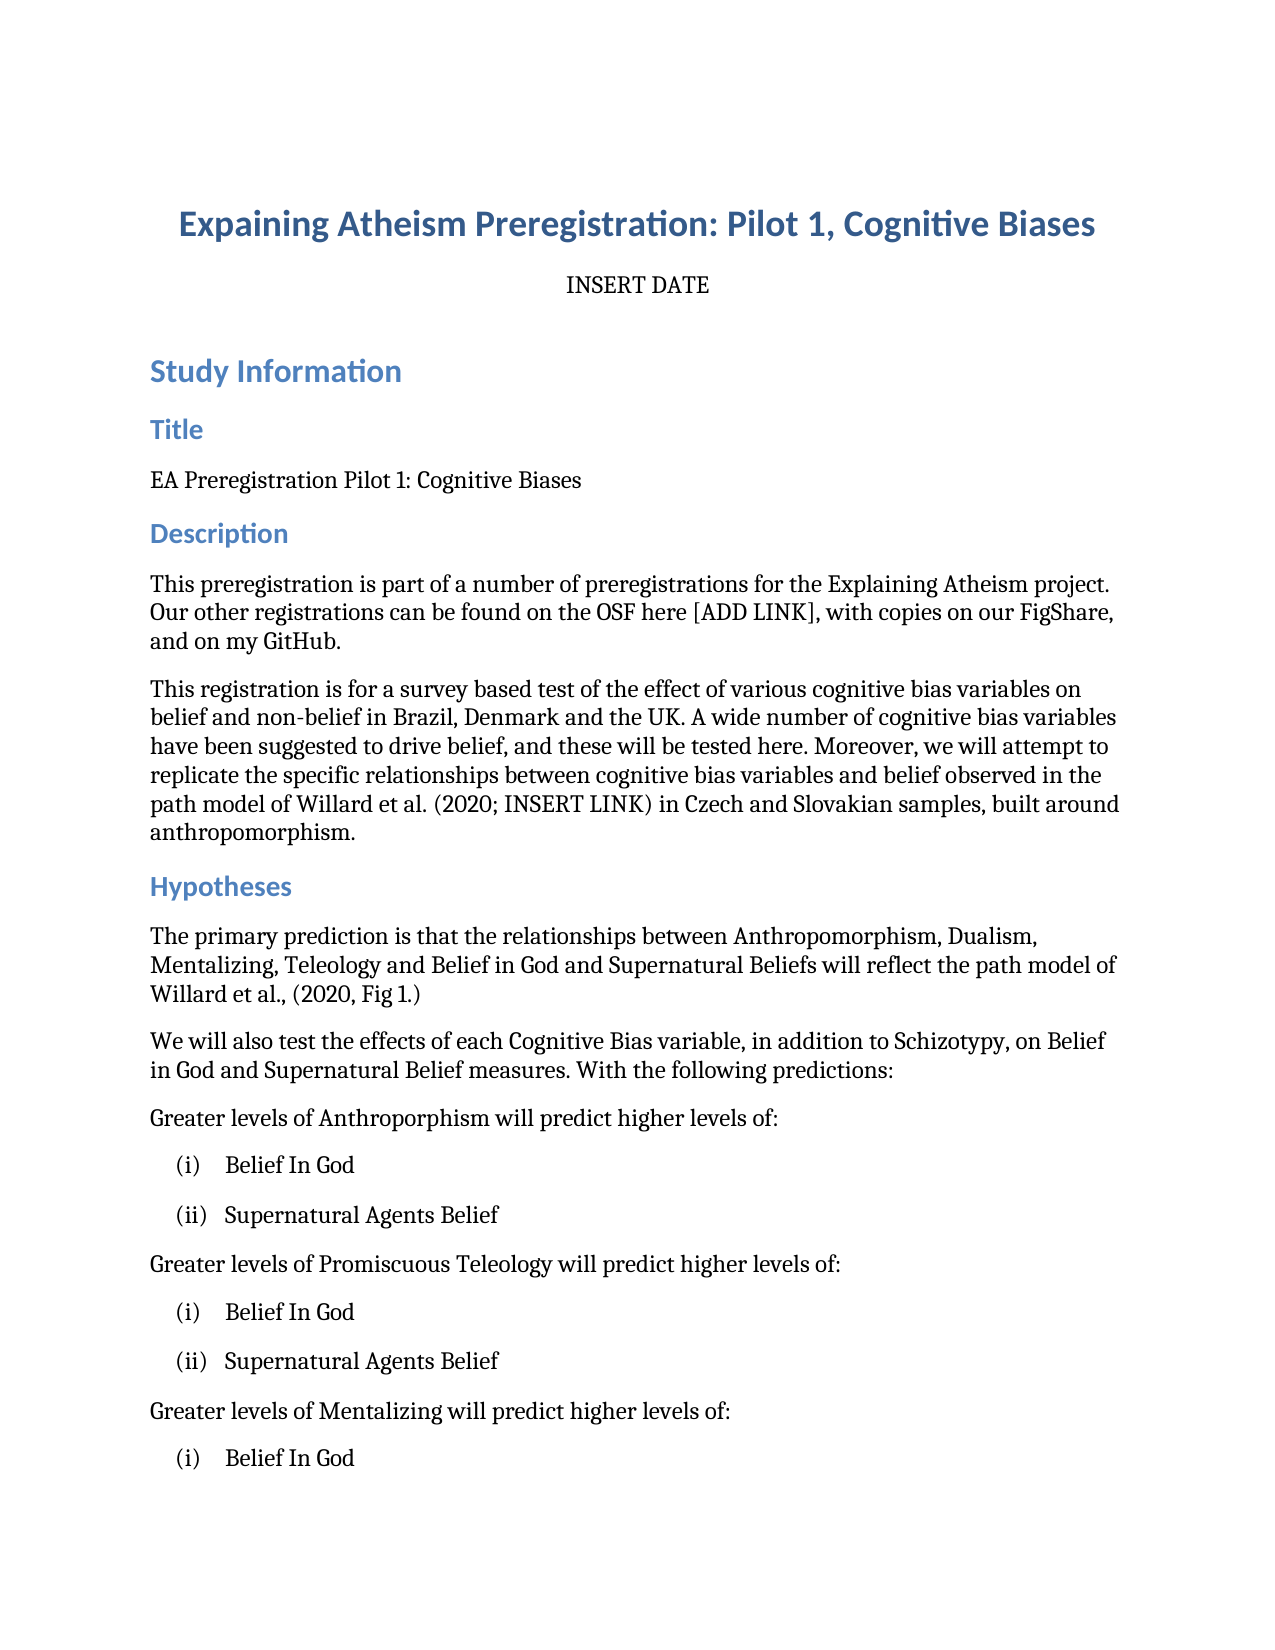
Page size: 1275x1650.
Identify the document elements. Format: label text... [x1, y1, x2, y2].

text EA Preregistration Pilot 1: Cognitive Biases [150, 466, 1125, 494]
text Greater levels of Anthroporphism will predict higher levels of: [150, 1103, 1125, 1132]
subtitle Title [150, 411, 1125, 447]
list Belief In God [175, 1298, 1125, 1326]
text Greater levels of Mentalizing will predict higher levels of: [150, 1397, 1125, 1426]
title Expaining Atheism Preregistration: Pilot 1, Cognitive Biases [150, 200, 1125, 246]
list Belief In God [175, 1151, 1125, 1180]
subtitle Study Information [150, 349, 1125, 390]
text The primary prediction is that the relationships between Anthropomorphism, Dualism, Mentalizing, Teleology and Belief in God and Supernatural Beliefs will reflect the path model of Willard et al., (2020, Fig 1.) [150, 922, 1125, 1008]
list Supernatural Agents Belief [175, 1347, 1125, 1376]
text This preregistration is part of a number of preregistrations for the Explaining Atheism project. Our other registrations can be found on the OSF here [ADD LINK], with copies on our FigShare, and on my GitHub. [150, 569, 1125, 656]
subtitle Description [150, 515, 1125, 551]
list Belief In God [175, 1444, 1125, 1473]
text INSERT DATE [150, 271, 1125, 299]
text This registration is for a survey based test of the effect of various cognitive bias variables on belief and non-belief in Brazil, Denmark and the UK. A wide number of cognitive bias variables have been suggested to drive belief, and these will be tested here. Moreover, we will attempt to replicate the specific relationships between cognitive bias variables and belief observed in the path model of Willard et al. (2020; INSERT LINK) in Czech and Slovakian samples, built around anthropomorphism. [150, 674, 1125, 847]
text We will also test the effects of each Cognitive Bias variable, in addition to Schizotypy, on Belief in God and Supernatural Belief measures. With the following predictions: [150, 1027, 1125, 1085]
text Greater levels of Promiscuous Teleology will predict higher levels of: [150, 1250, 1125, 1279]
list Supernatural Agents Belief [175, 1201, 1125, 1229]
subtitle Hypotheses [150, 868, 1125, 903]
